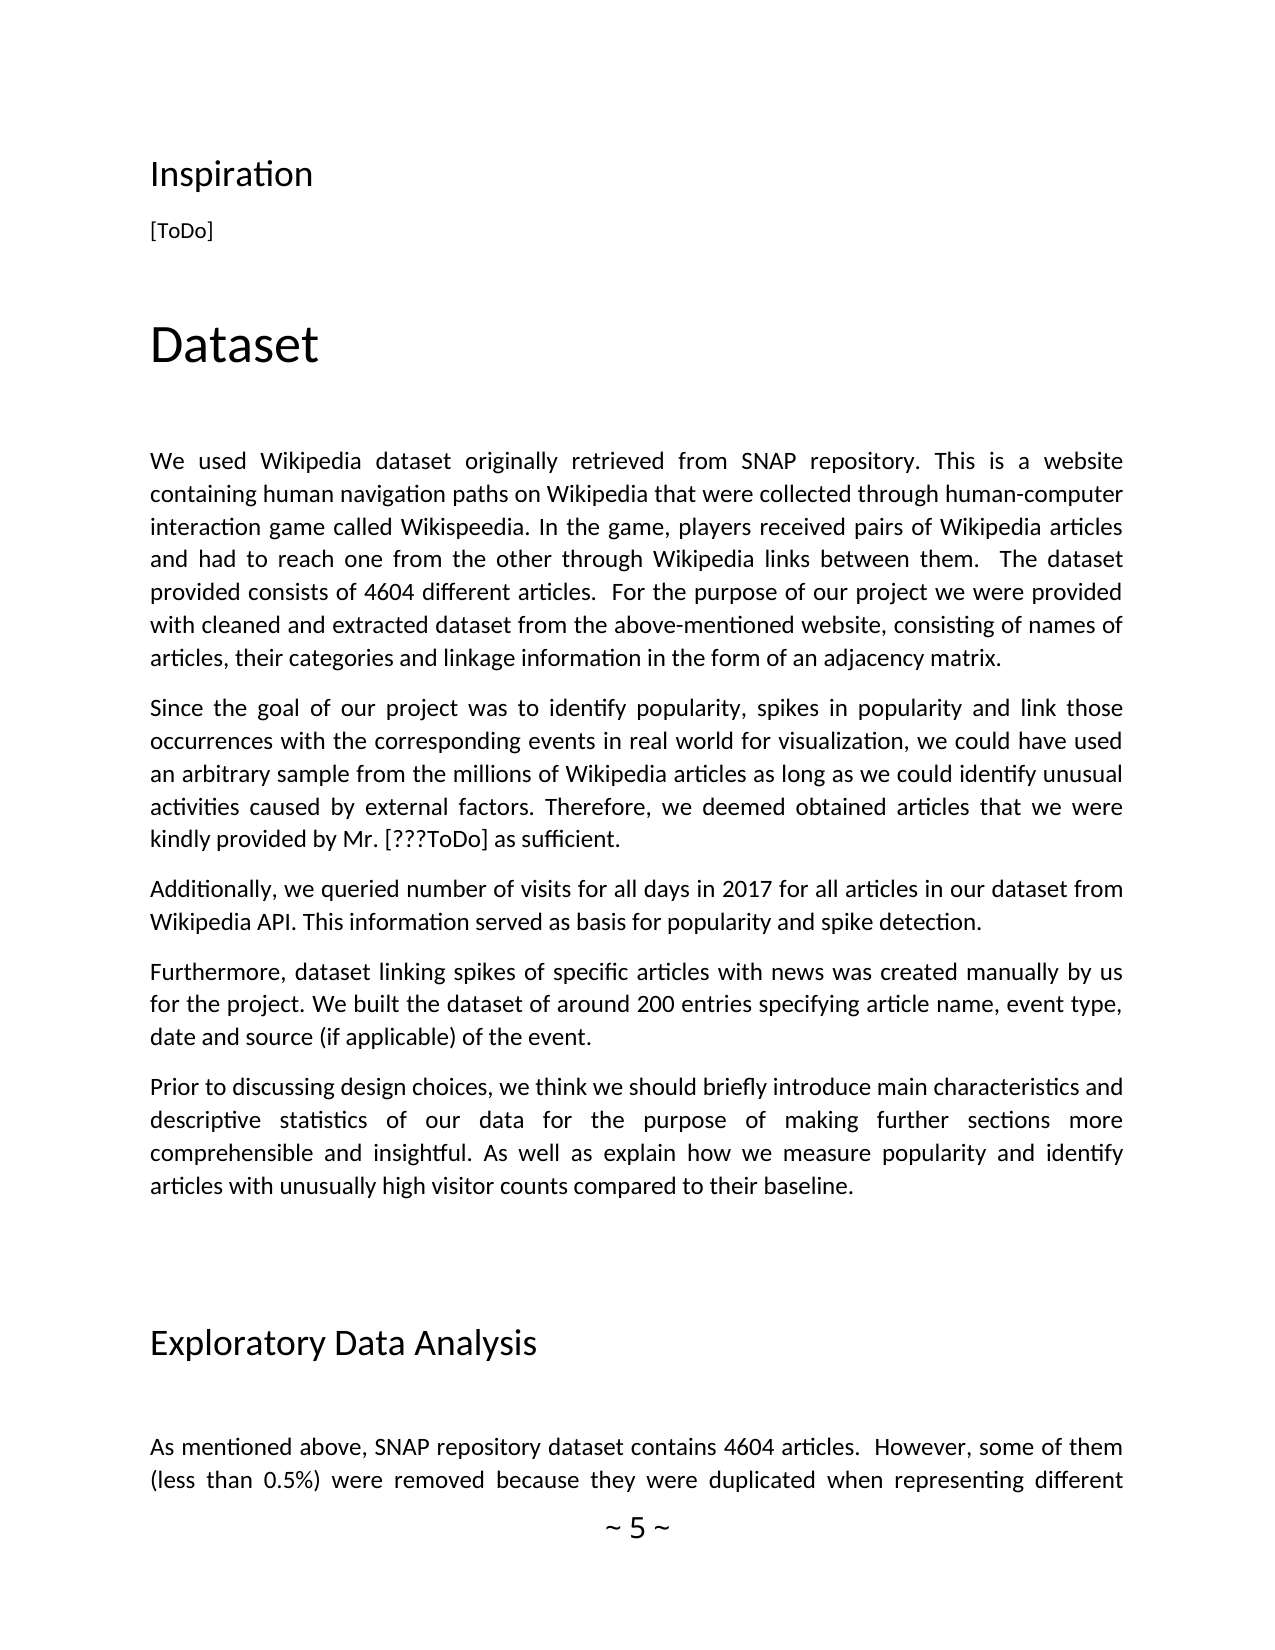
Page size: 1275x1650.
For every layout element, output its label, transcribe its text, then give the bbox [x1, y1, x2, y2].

text Additionally, we queried number of visits for all days in 2017 for all articles in our dataset from Wikipedia API. This information served as basis for popularity and spike detection. [150, 873, 1125, 937]
text We used Wikipedia dataset originally retrieved from SNAP repository. This is a website containing human navigation paths on Wikipedia that were collected through human-computer interaction game called Wikispeedia. In the game, players received pairs of Wikipedia articles and had to reach one from the other through Wikipedia links between them. The dataset provided consists of 4604 different articles. For the purpose of our project we were provided with cleaned and extracted dataset from the above-mentioned website, consisting of names of articles, their categories and linkage information in the form of an adjacency matrix. [150, 445, 1125, 673]
text Furthermore, dataset linking spikes of specific articles with news was created manually by us for the project. We built the dataset of around 200 entries specifying article name, event type, date and source (if applicable) of the event. [150, 956, 1125, 1052]
text Prior to discussing design choices, we think we should briefly introduce main characteristics and descriptive statistics of our data for the purpose of making further sections more comprehensible and insightful. As well as explain how we measure popularity and identify articles with unusually high visitor counts compared to their baseline. [150, 1071, 1125, 1200]
text Since the goal of our project was to identify popularity, spikes in popularity and link those occurrences with the corresponding events in real world for visualization, we could have used an arbitrary sample from the millions of Wikipedia articles as long as we could identify unusual activities caused by external factors. Therefore, we deemed obtained articles that we were kindly provided by Mr. [???ToDo] as sufficient. [150, 692, 1125, 854]
subtitle Exploratory Data Analysis [150, 1318, 1125, 1364]
subtitle Dataset [150, 310, 1125, 376]
text [ToDo] [150, 216, 1125, 244]
subtitle Inspiration [150, 150, 1125, 196]
